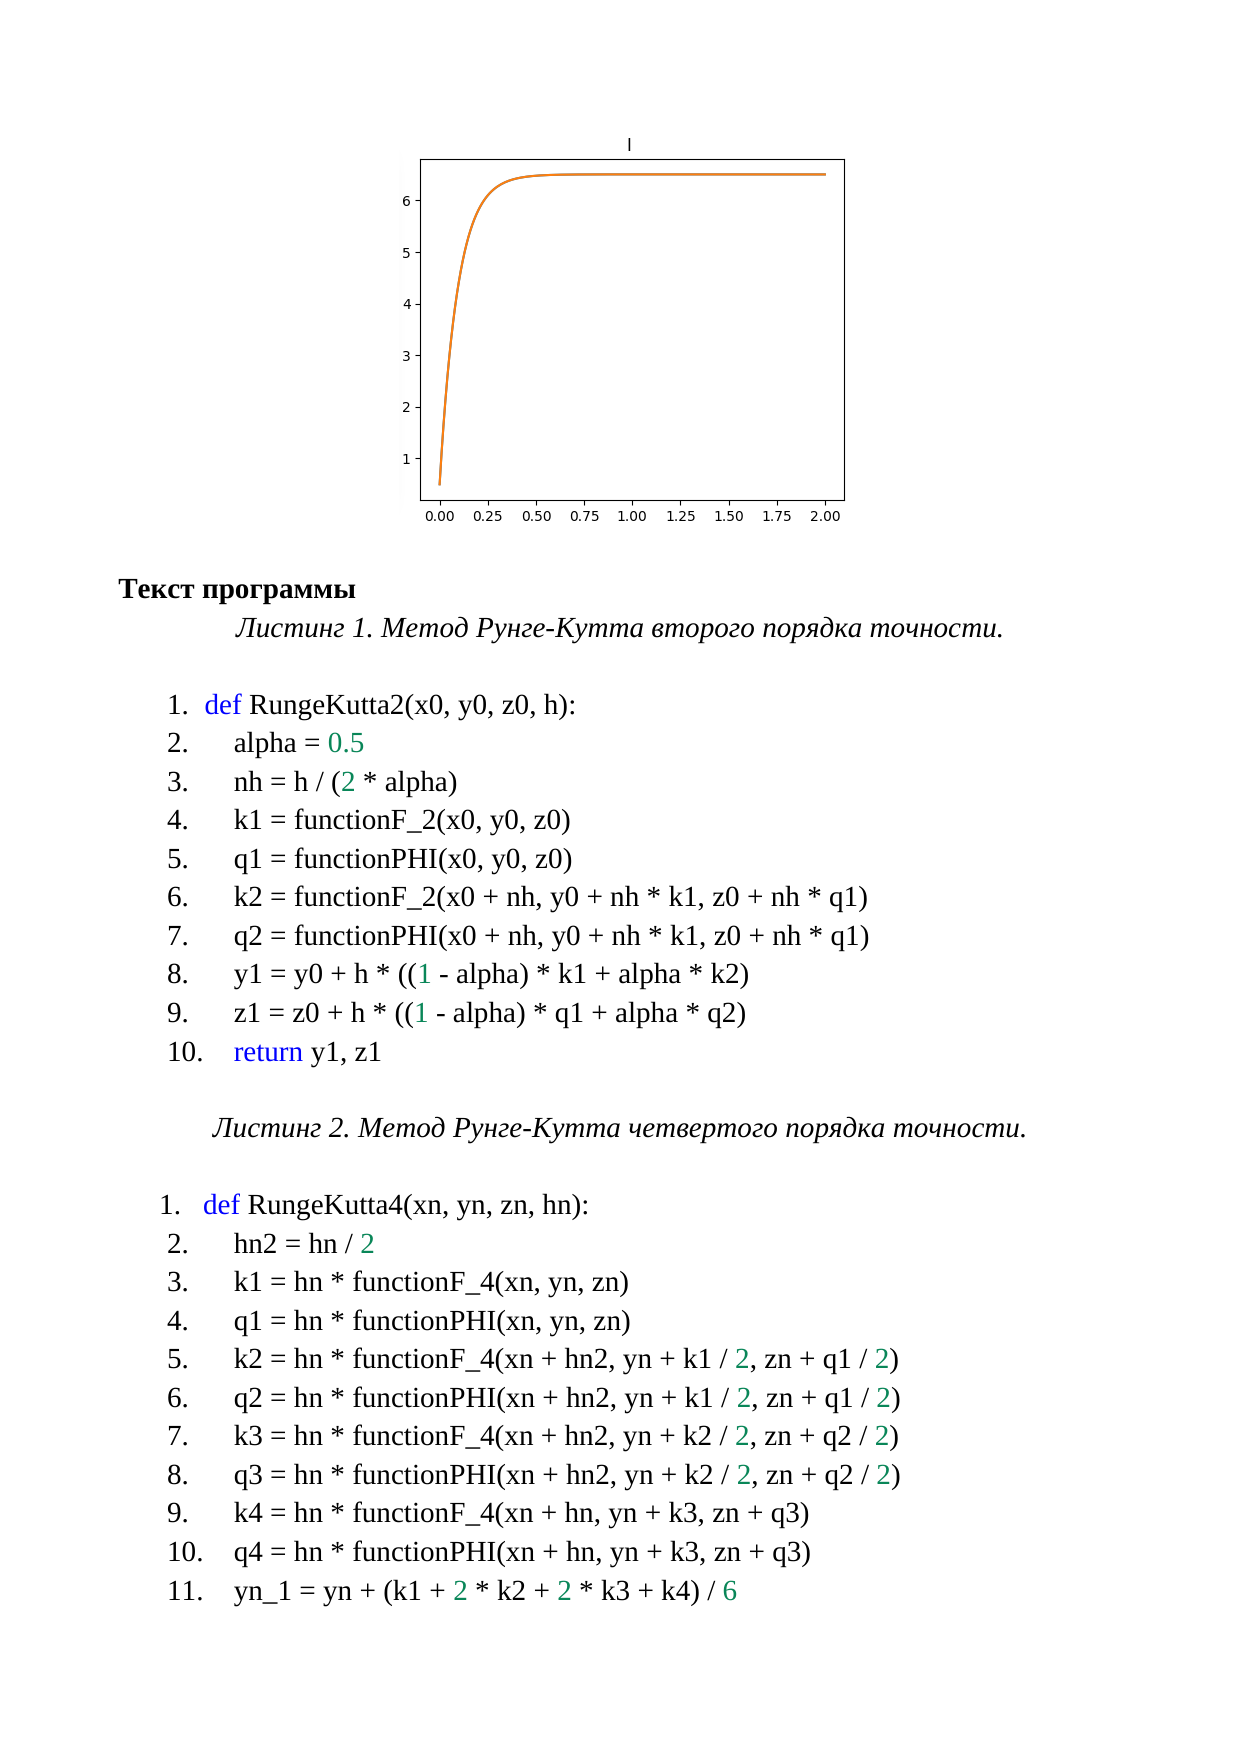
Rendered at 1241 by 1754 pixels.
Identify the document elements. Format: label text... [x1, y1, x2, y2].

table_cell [118, 1072, 1122, 1610]
text Текст программы [118, 571, 1122, 605]
picture [399, 118, 876, 528]
table_header Листинг 1. Метод Рунге-Кутта второго порядка точности. def RungeKutta2(x0, y0, z0, h): alpha = 0.5 nh = h / (2 * alpha) k1 = functionF_2(x0, y0, z0) q1 = functionPHI(x0, y0, z0) k2 = functionF_2(x0 + nh, y0 + nh * k1, z0 + nh * q1) q2 = functionPHI(x0 + nh, y0 + nh * k1, z0 + nh * q1) y1 = y0 + h * ((1 - alpha) * k1 + alpha * k2) z1 = z0 + h * ((1 - alpha) * q1 + alpha * q2) return y1, z1 [118, 610, 1122, 1072]
